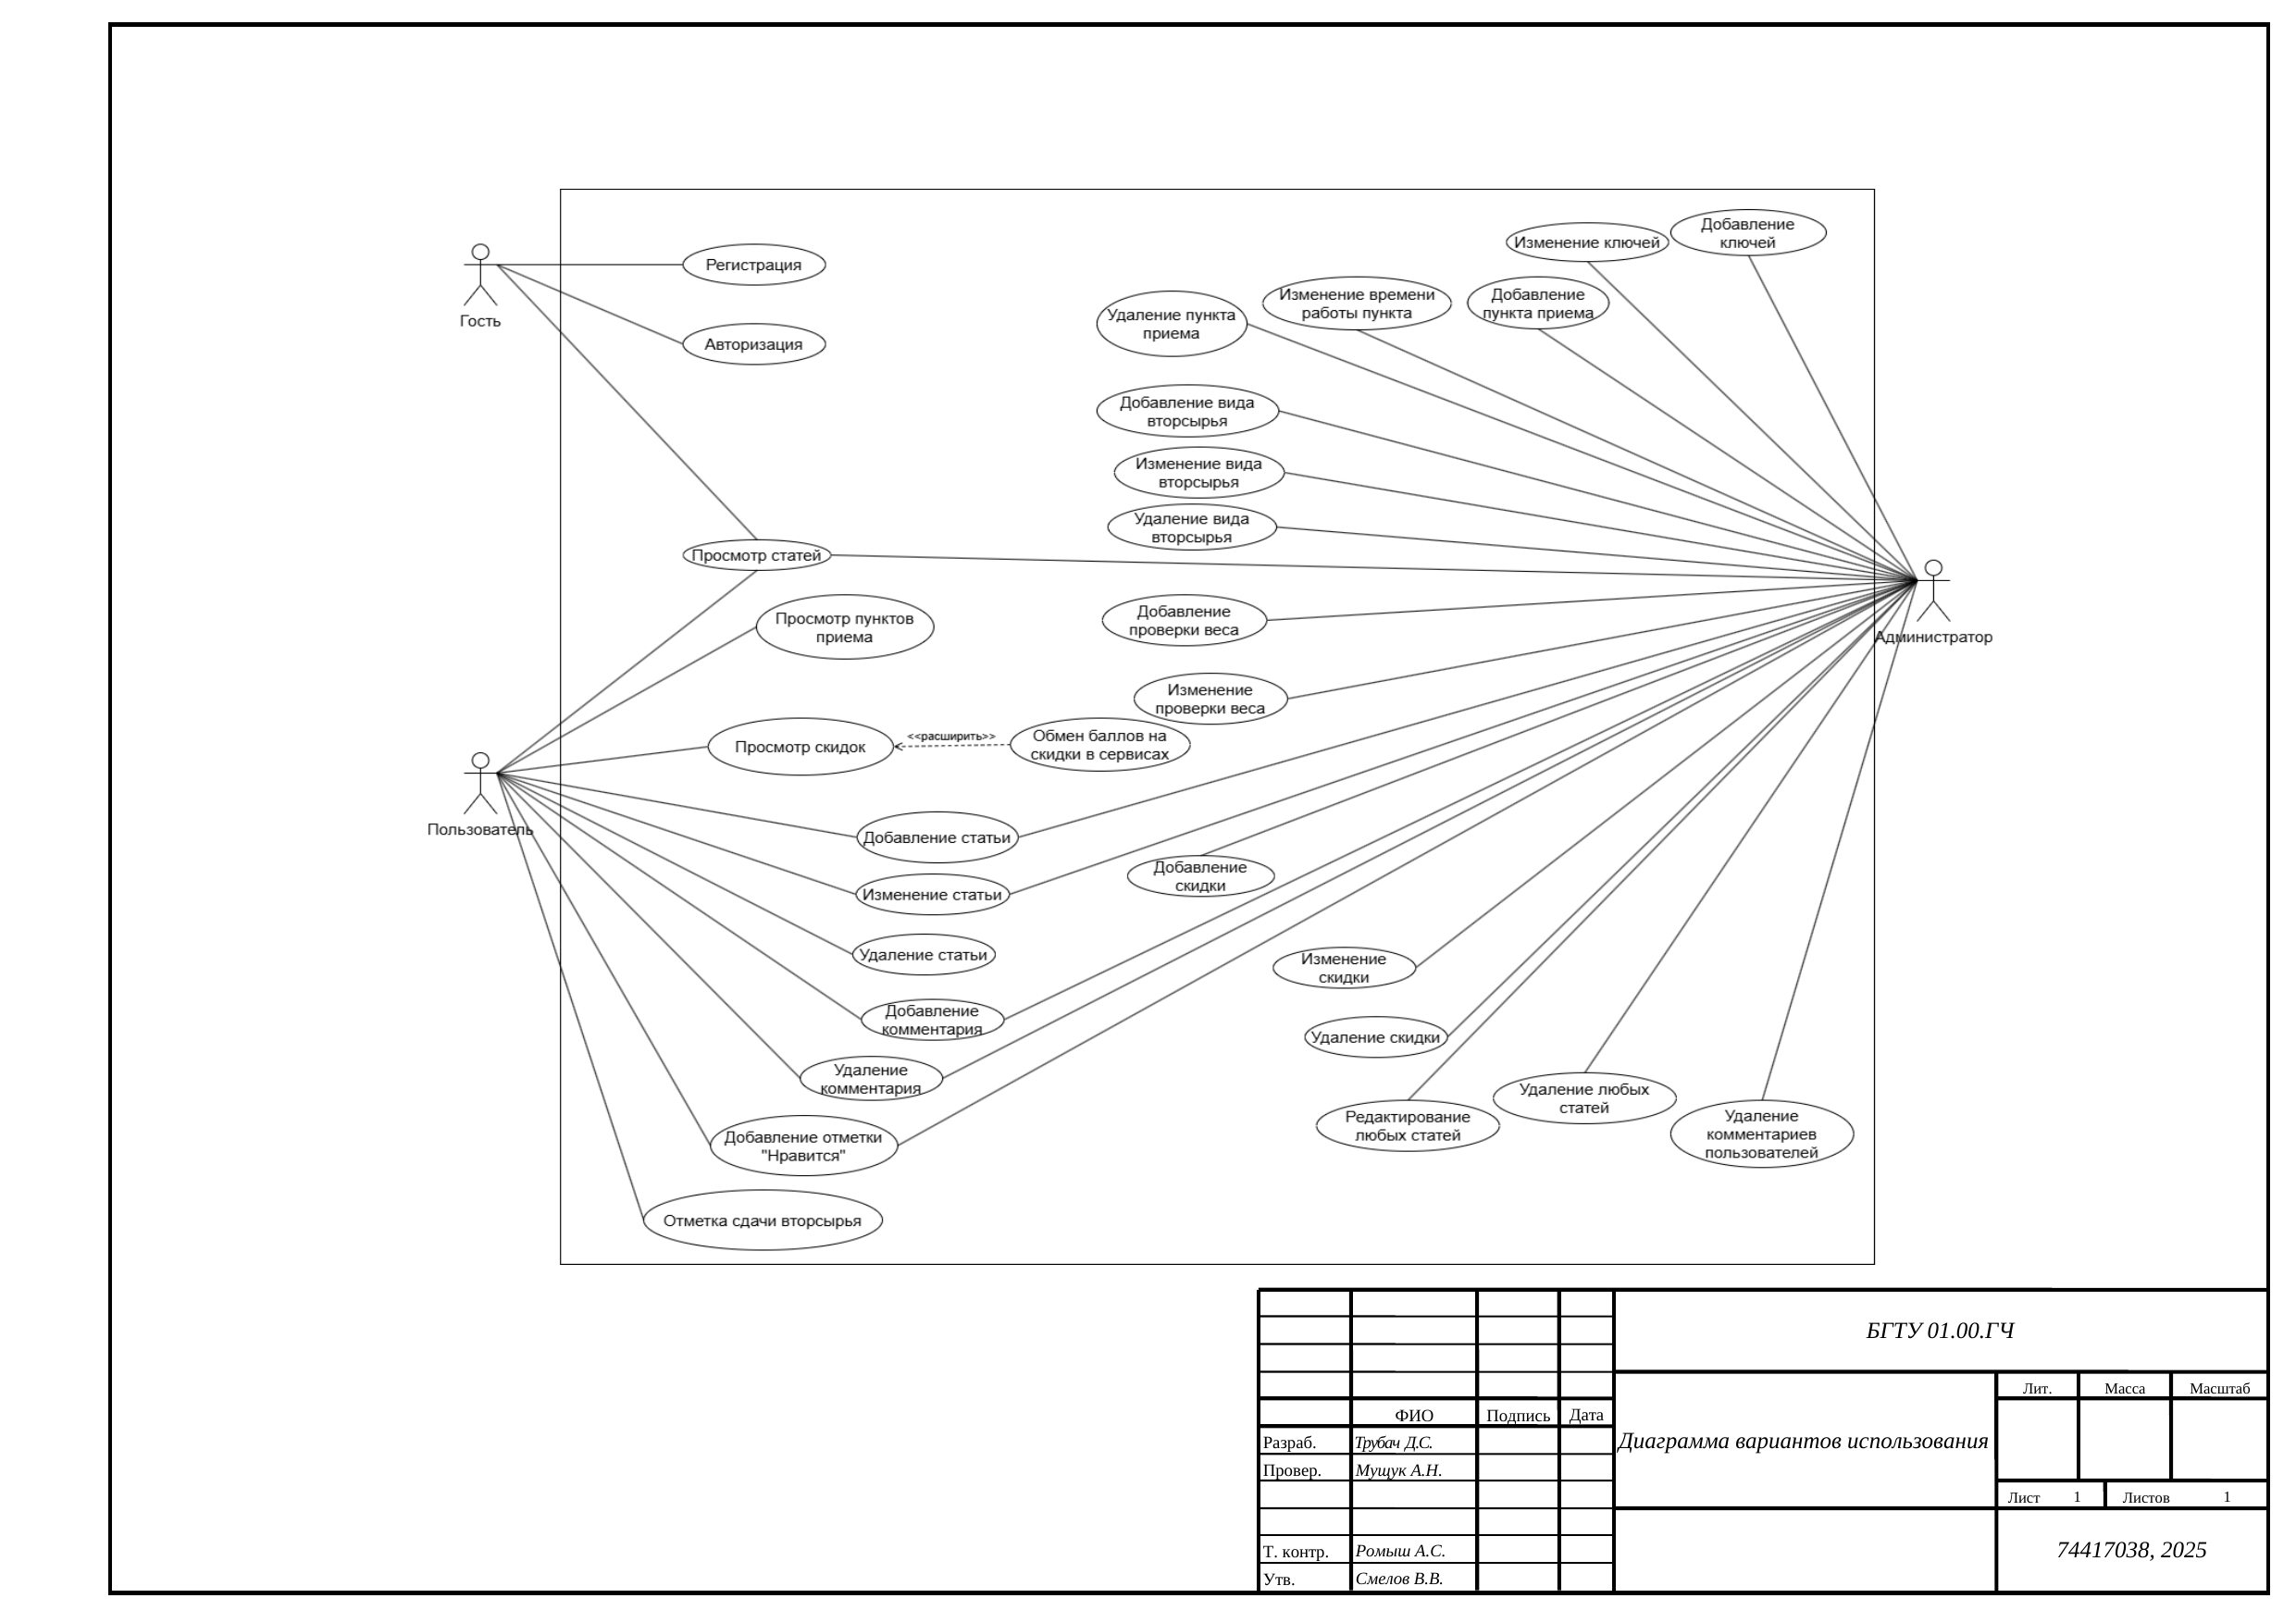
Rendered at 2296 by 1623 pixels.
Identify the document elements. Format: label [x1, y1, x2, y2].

picture [428, 189, 1993, 1265]
